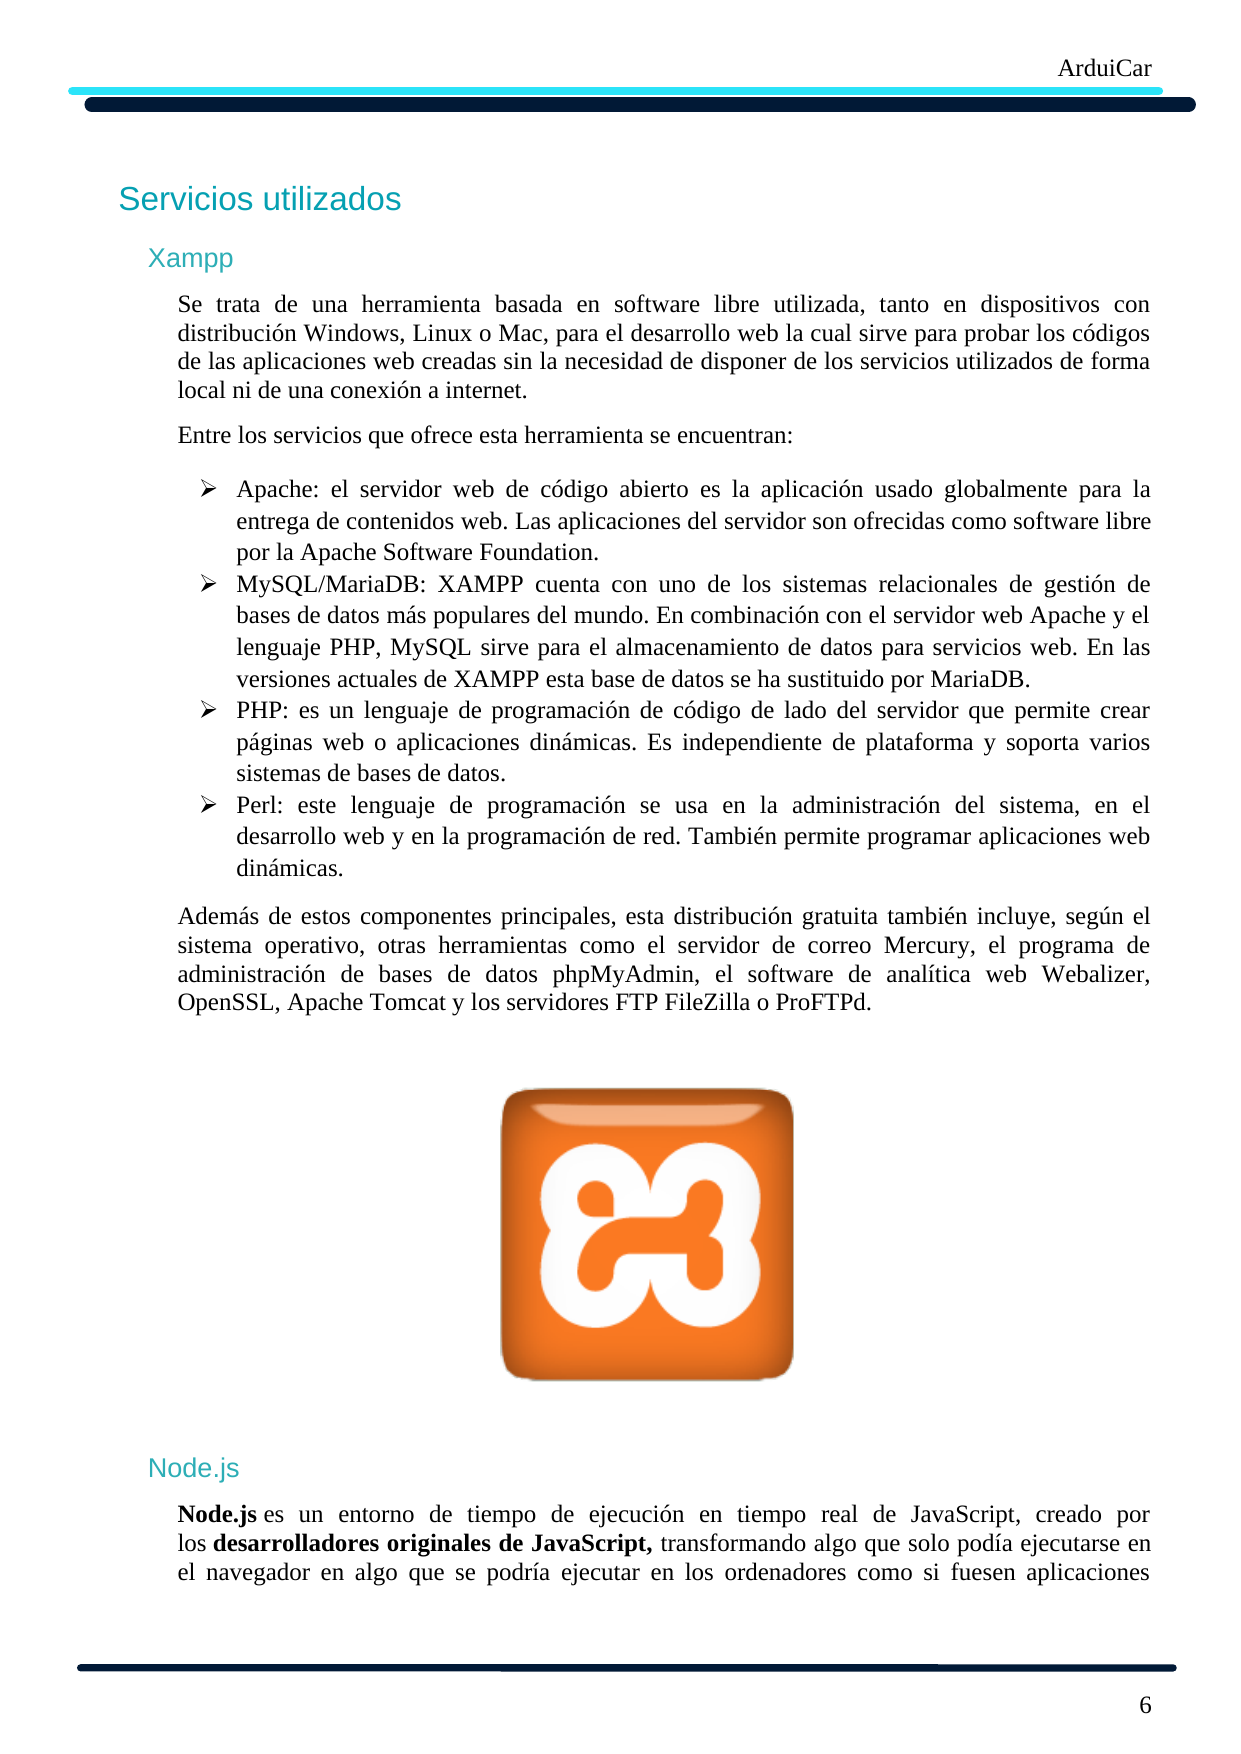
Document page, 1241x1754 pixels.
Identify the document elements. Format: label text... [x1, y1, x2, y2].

picture [446, 1032, 847, 1433]
text Además de estos componentes principales, esta distribución gratuita también incluye, según el sistema operativo, otras herramientas como el servidor de correo Mercury, el programa de administración de bases de datos phpMyAdmin, el software de analítica web Webalizer, OpenSSL, Apache Tomcat y los servidores FTP FileZilla o ProFTPd. [177, 901, 1152, 1016]
list MySQL/MariaDB: XAMPP cuenta con uno de los sistemas relacionales de gestión de bases de datos más populares del mundo. En combinación con el servidor web Apache y el lenguaje PHP, MySQL sirve para el almacenamiento de datos para servicios web. En las versiones actuales de XAMPP esta base de datos se ha sustituido por MariaDB. [199, 569, 1152, 692]
list Perl: este lenguaje de programación se usa en la administración del sistema, en el desarrollo web y en la programación de red. También permite programar aplicaciones web dinámicas. [199, 790, 1152, 882]
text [177, 1499, 1152, 1586]
text Se trata de una herramienta basada en software libre utilizada, tanto en dispositivos con distribución Windows, Linux o Mac, para el desarrollo web la cual sirve para probar los códigos de las aplicaciones web creadas sin la necesidad de disponer de los servicios utilizados de forma local ni de una conexión a internet. [177, 289, 1152, 404]
list Apache: el servidor web de código abierto es la aplicación usado globalmente para la entrega de contenidos web. Las aplicaciones del servidor son ofrecidas como software libre por la Apache Software Foundation. [199, 474, 1152, 566]
list PHP: es un lenguaje de programación de código de lado del servidor que permite crear páginas web o aplicaciones dinámicas. Es independiente de plataforma y soporta varios sistemas de bases de datos. [199, 695, 1152, 787]
subtitle Servicios utilizados [118, 178, 1152, 217]
text Entre los servicios que ofrece esta herramienta se encuentran: [177, 421, 1152, 449]
subtitle Xampp [148, 242, 1152, 273]
